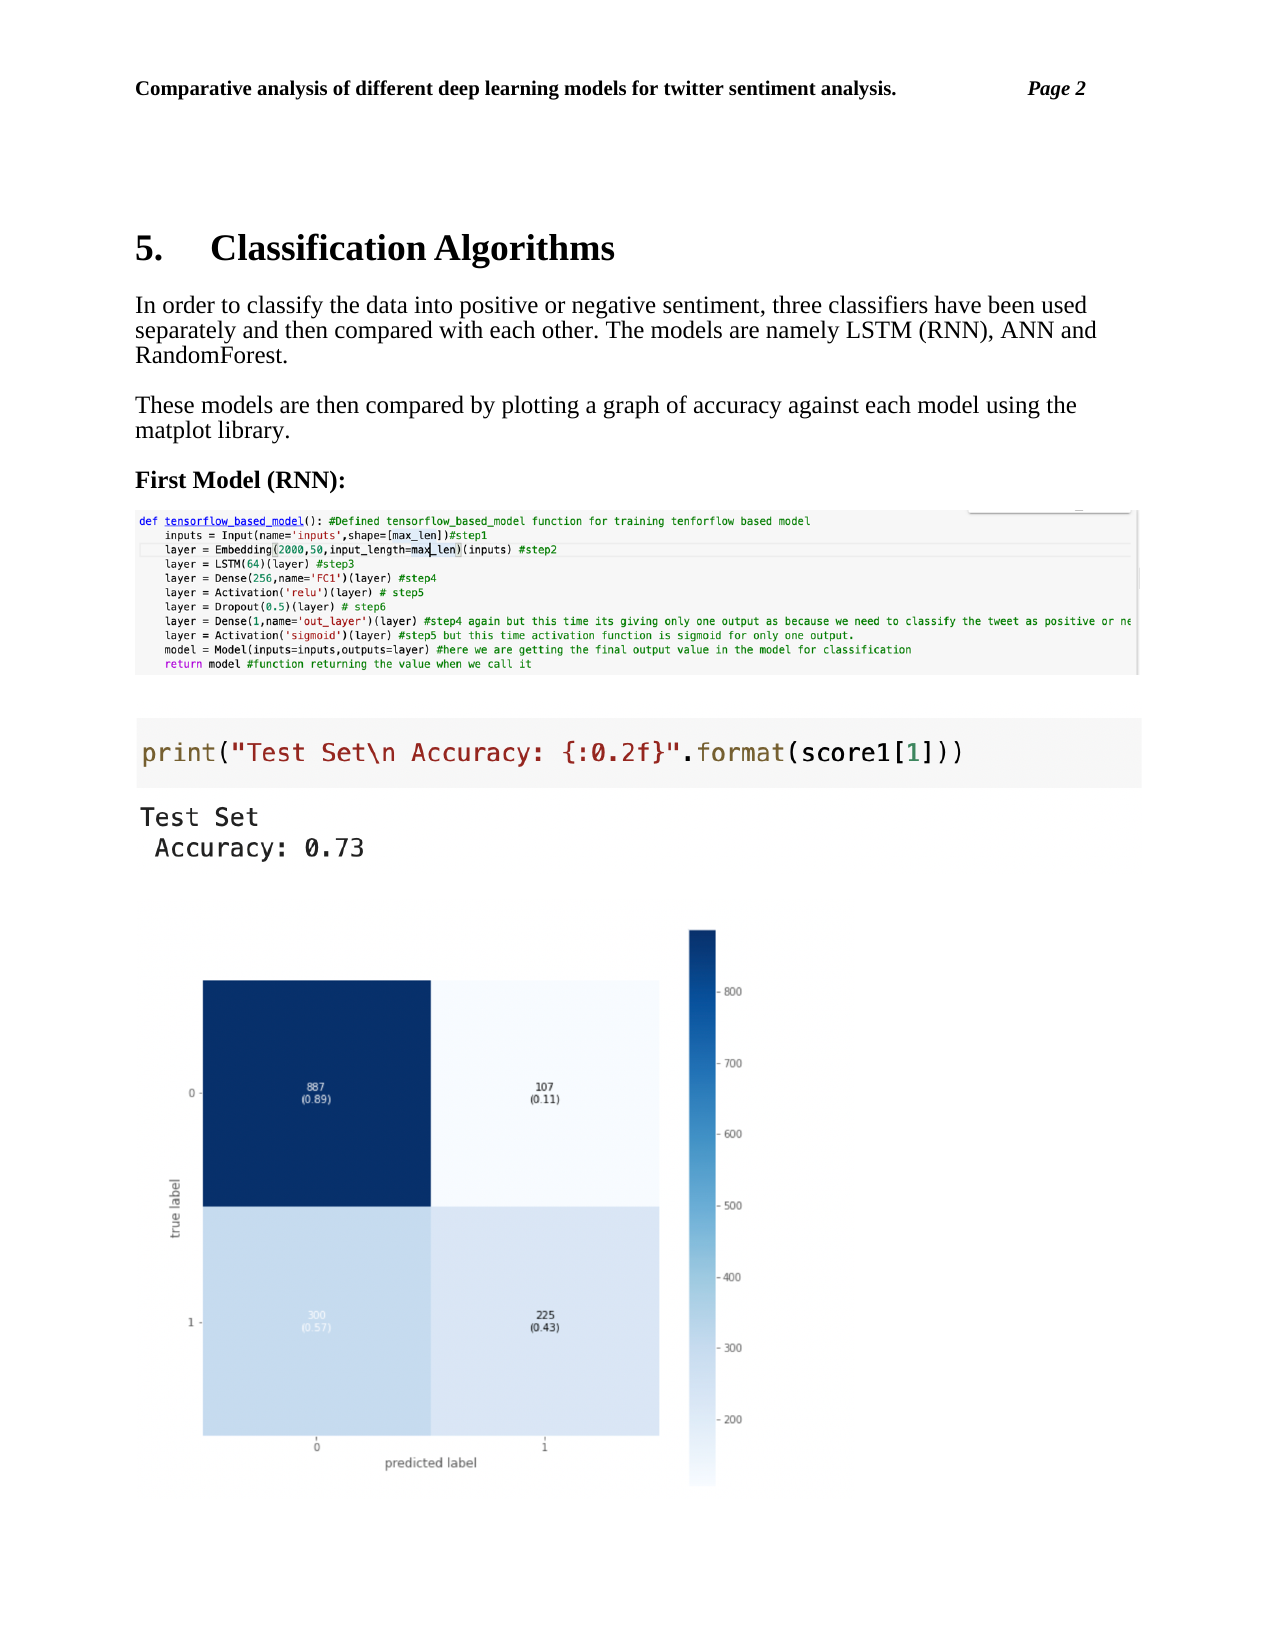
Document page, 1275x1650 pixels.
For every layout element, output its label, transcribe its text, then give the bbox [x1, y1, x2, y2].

text First Model (RNN): [135, 468, 1140, 493]
text These models are then compared by plotting a graph of accuracy against each model using the matplot library. [135, 393, 1140, 443]
picture [136, 899, 855, 1499]
text In order to classify the data into positive or negative sentiment, three classifiers have been used separately and then compared with each other. The models are namely LSTM (RNN), ANN and RandomForest. [135, 293, 1140, 368]
subtitle Classification Algorithms [135, 225, 1140, 268]
picture [135, 510, 1140, 675]
picture [136, 701, 1142, 874]
